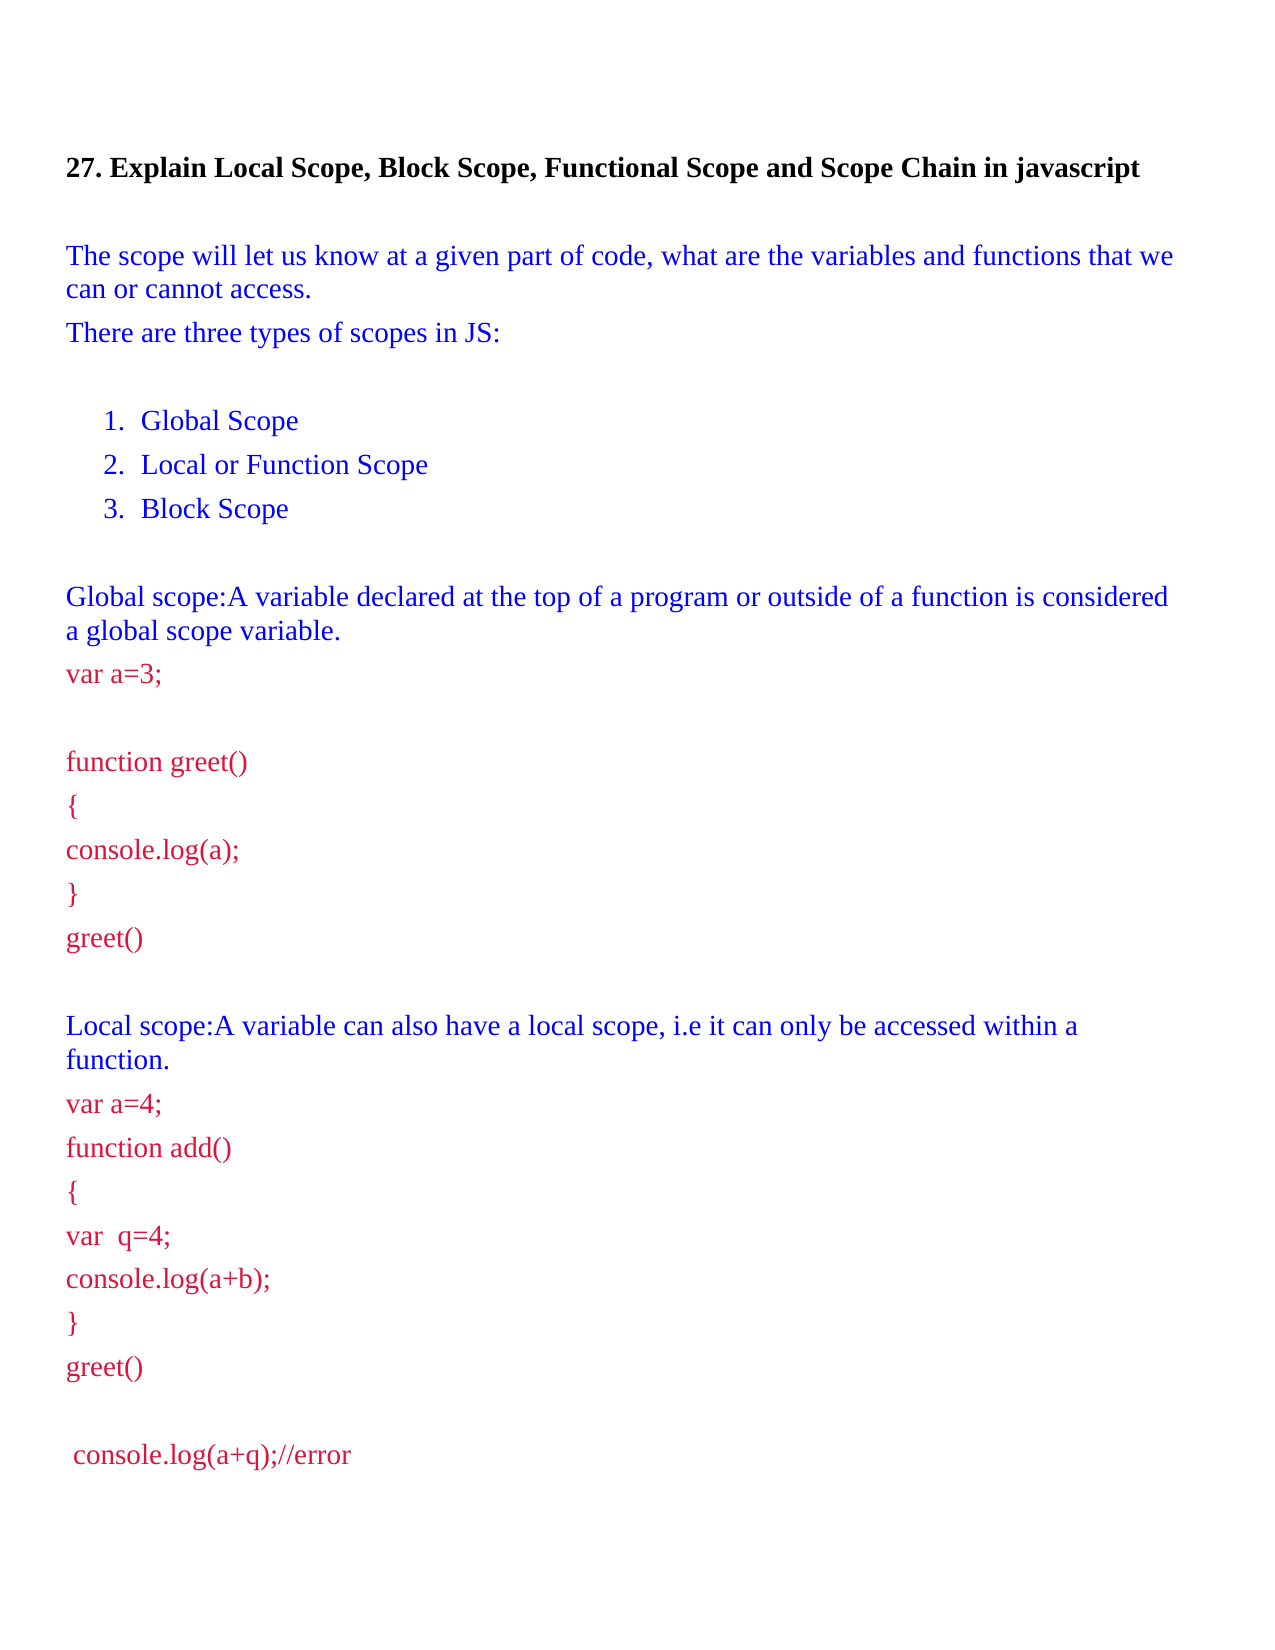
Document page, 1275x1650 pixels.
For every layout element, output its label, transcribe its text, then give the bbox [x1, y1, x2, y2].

text } [66, 876, 1181, 910]
text console.log(a+q);//error [66, 1437, 1181, 1471]
text var a=4; [66, 1086, 1181, 1119]
text function greet() [66, 744, 1181, 778]
list Local or Function Scope [103, 447, 1181, 481]
text { [66, 788, 1181, 822]
text Global scope:A variable declared at the top of a program or outside of a function is considered a global scope variable. [66, 579, 1181, 646]
text var q=4; [66, 1218, 1181, 1251]
list Global Scope [103, 403, 1181, 437]
text Local scope:A variable can also have a local scope, i.e it can only be accessed within a function. [66, 1008, 1181, 1075]
text The scope will let us know at a given part of code, what are the variables and functions that we can or cannot access. [66, 238, 1181, 305]
text } [66, 1306, 1181, 1339]
text greet() [66, 1349, 1181, 1383]
text There are three types of scopes in JS: [66, 315, 1181, 349]
text function add() [66, 1130, 1181, 1163]
text greet() [66, 920, 1181, 954]
text 27. Explain Local Scope, Block Scope, Functional Scope and Scope Chain in javascript [66, 150, 1181, 183]
text console.log(a); [66, 832, 1181, 866]
text var a=3; [66, 657, 1181, 690]
text console.log(a+b); [66, 1262, 1181, 1295]
text { [66, 1174, 1181, 1207]
list Block Scope [103, 491, 1181, 525]
